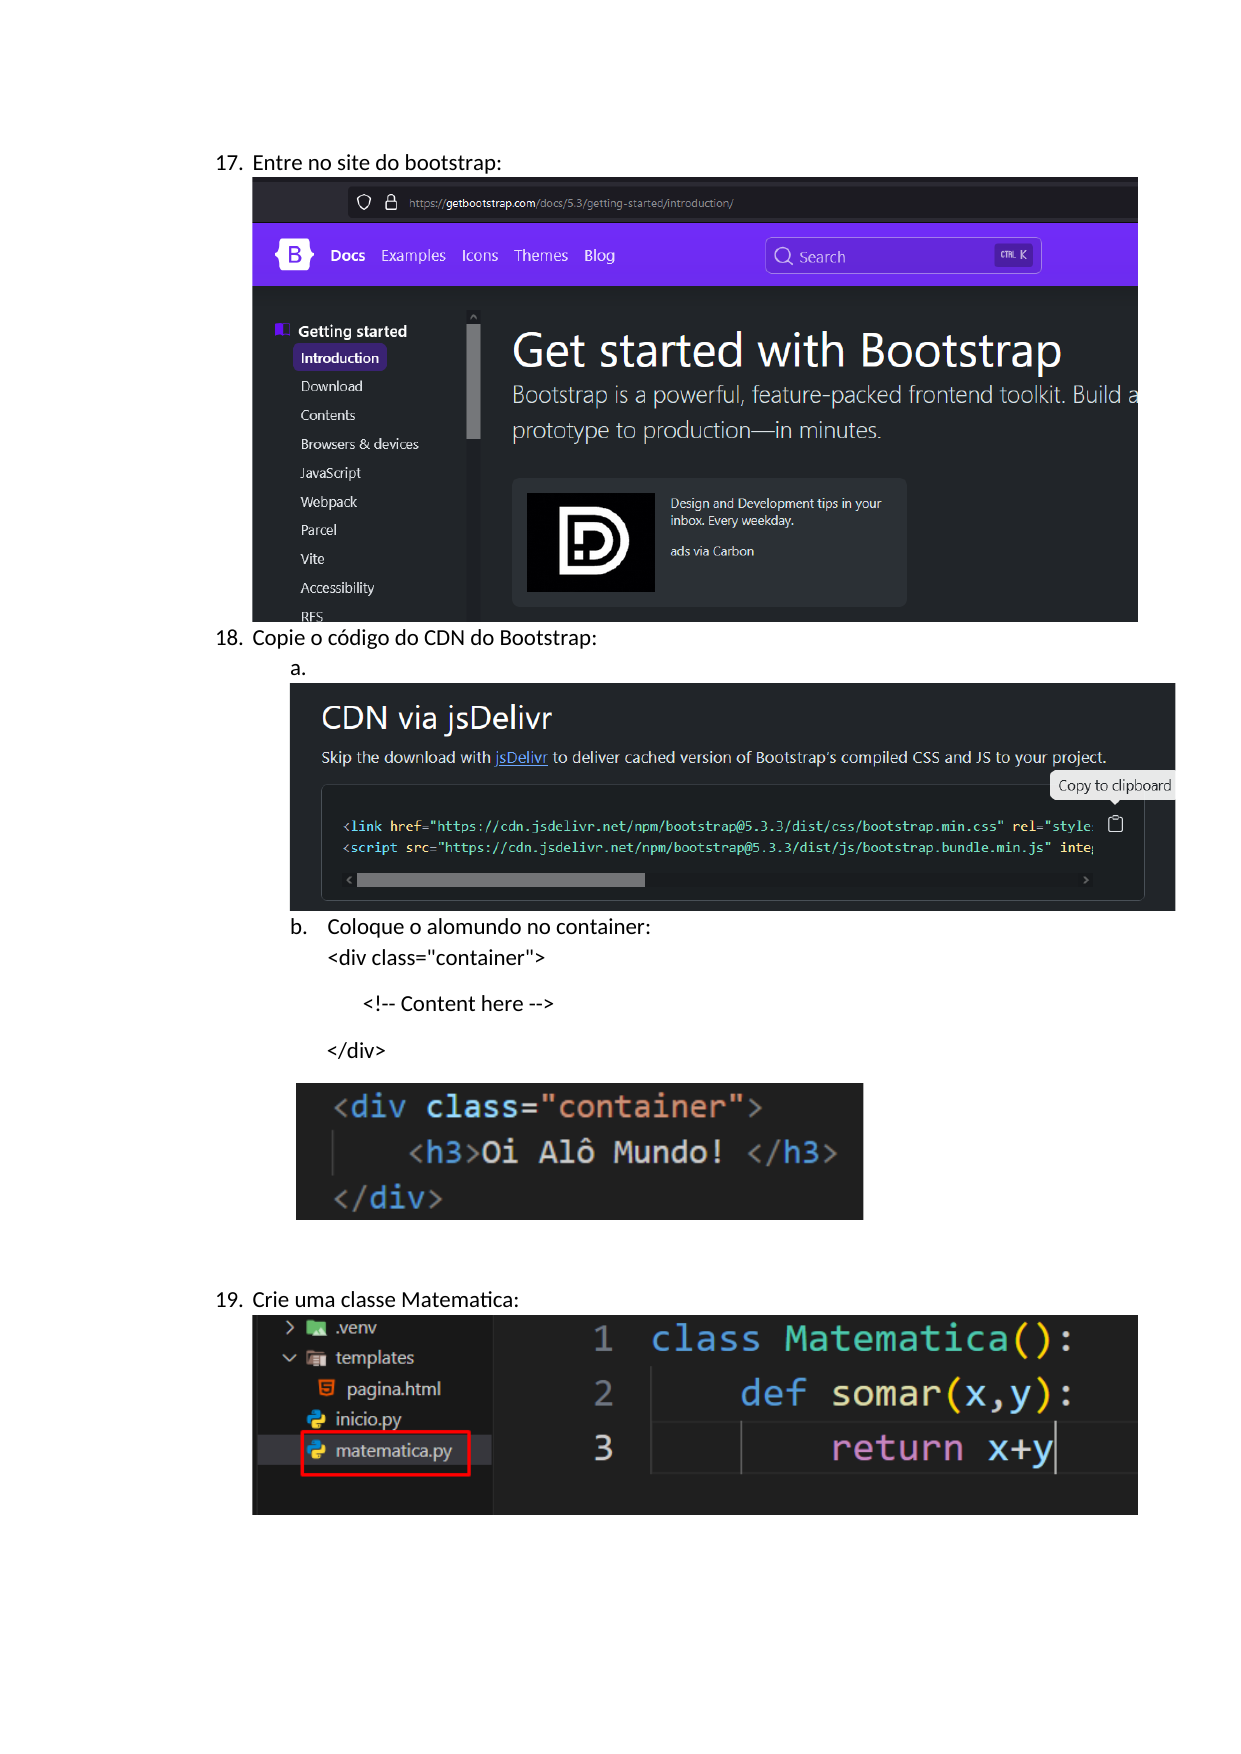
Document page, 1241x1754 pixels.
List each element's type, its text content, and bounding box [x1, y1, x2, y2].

picture [252, 1315, 1138, 1515]
list <div class="container"> [327, 943, 1063, 971]
picture [289, 683, 1176, 911]
text </div> [177, 1036, 1063, 1064]
text <!-- Content here --> [177, 989, 1063, 1018]
list Copie o código do CDN do Bootstrap: [215, 623, 1063, 651]
picture [296, 1083, 864, 1220]
picture [252, 177, 1138, 622]
list Coloque o alomundo no container: [290, 912, 1063, 941]
